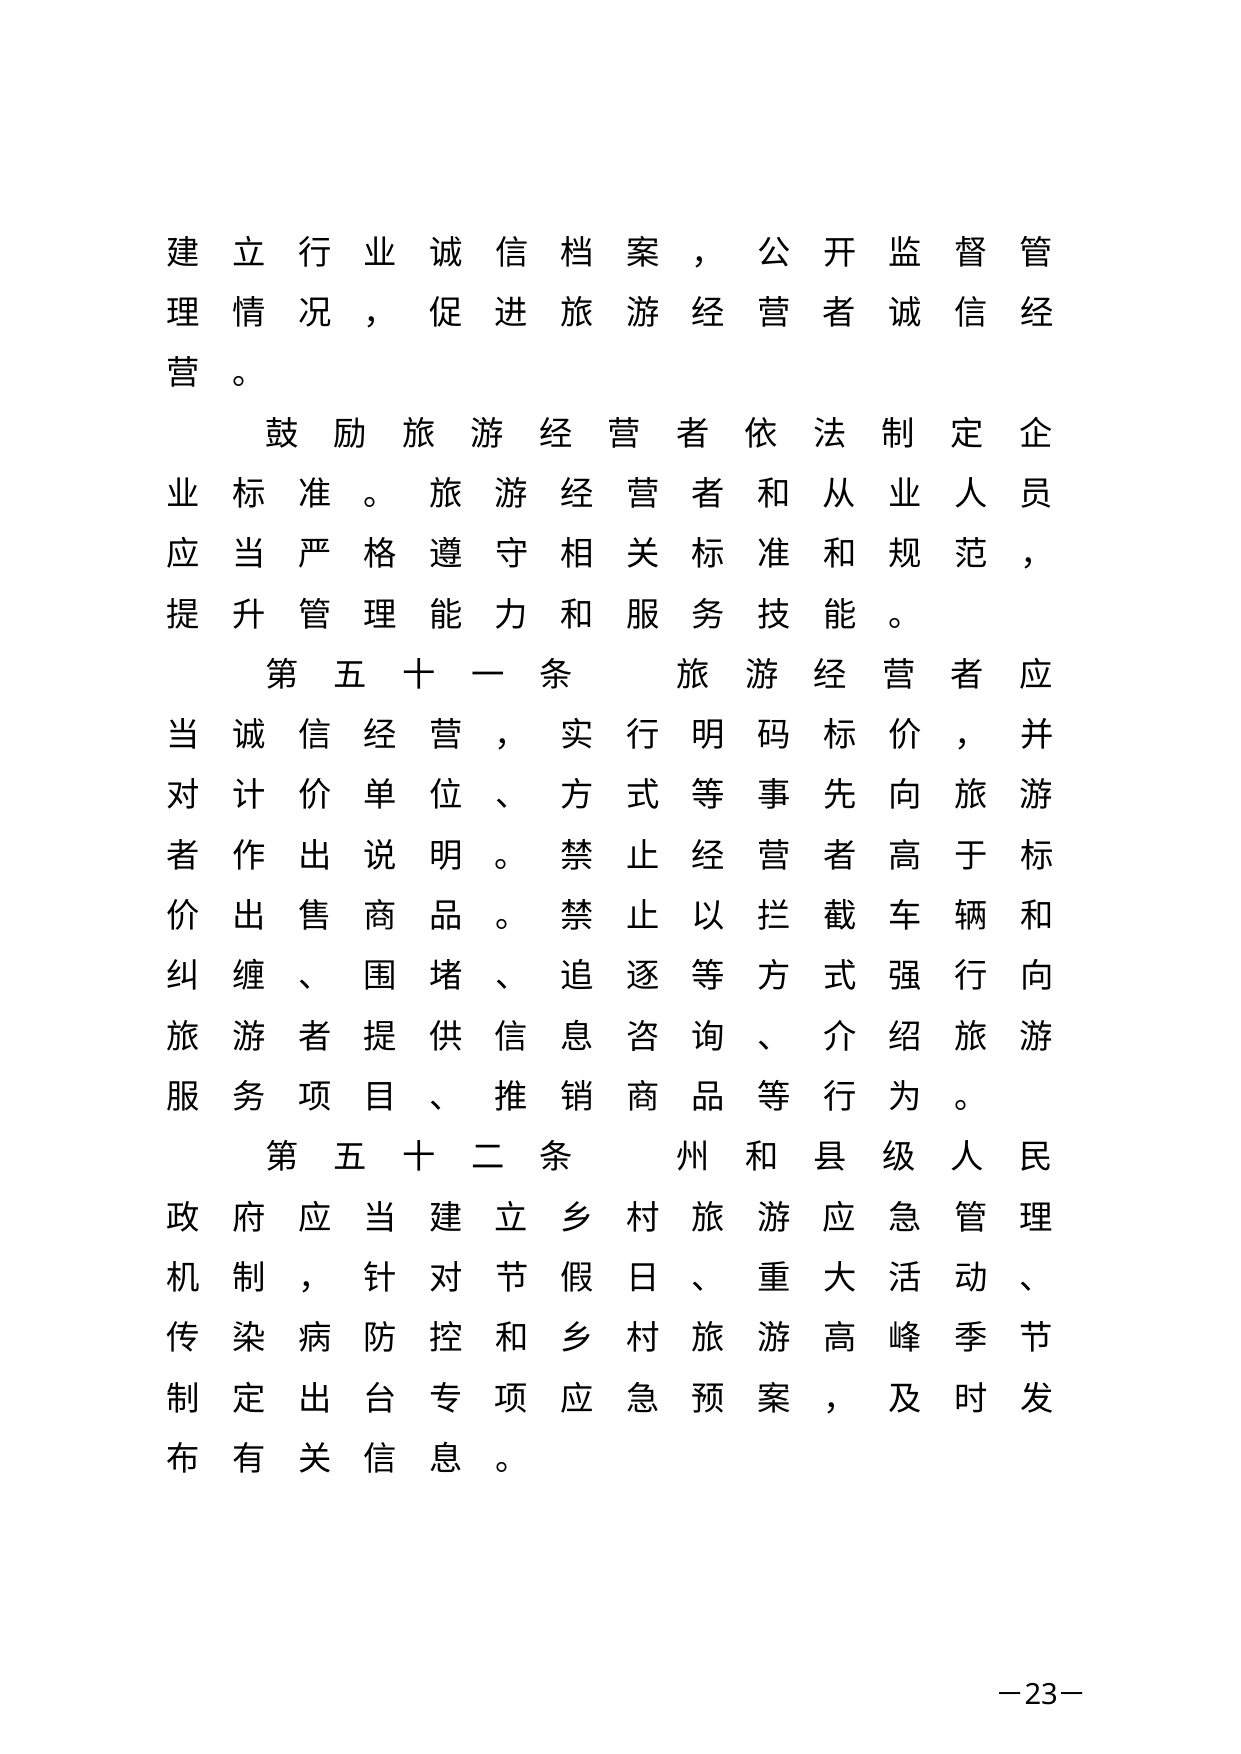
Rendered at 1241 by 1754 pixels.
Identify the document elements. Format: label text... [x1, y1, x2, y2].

subtitle 鼓励旅游经营者依法制定企业标准。旅游经营者和从业人员应当严格遵守相关标准和规范，提升管理能力和服务技能。 [167, 400, 1085, 642]
subtitle 第五十一条 旅游经营者应当诚信经营，实行明码标价，并对计价单位、方式等事先向旅游者作出说明。禁止经营者高于标价出售商品。禁止以拦截车辆和纠缠、围堵、追逐等方式强行向旅游者提供信息咨询、介绍旅游服务项目、推销商品等行为。 [167, 642, 1085, 1124]
subtitle 第五十二条 州和县级人民政府应当建立乡村旅游应急管理机制，针对节假日、重大活动、传染病防控和乡村旅游高峰季节制定出台专项应急预案，及时发布有关信息。 [167, 1124, 1085, 1486]
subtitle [167, 219, 1085, 400]
